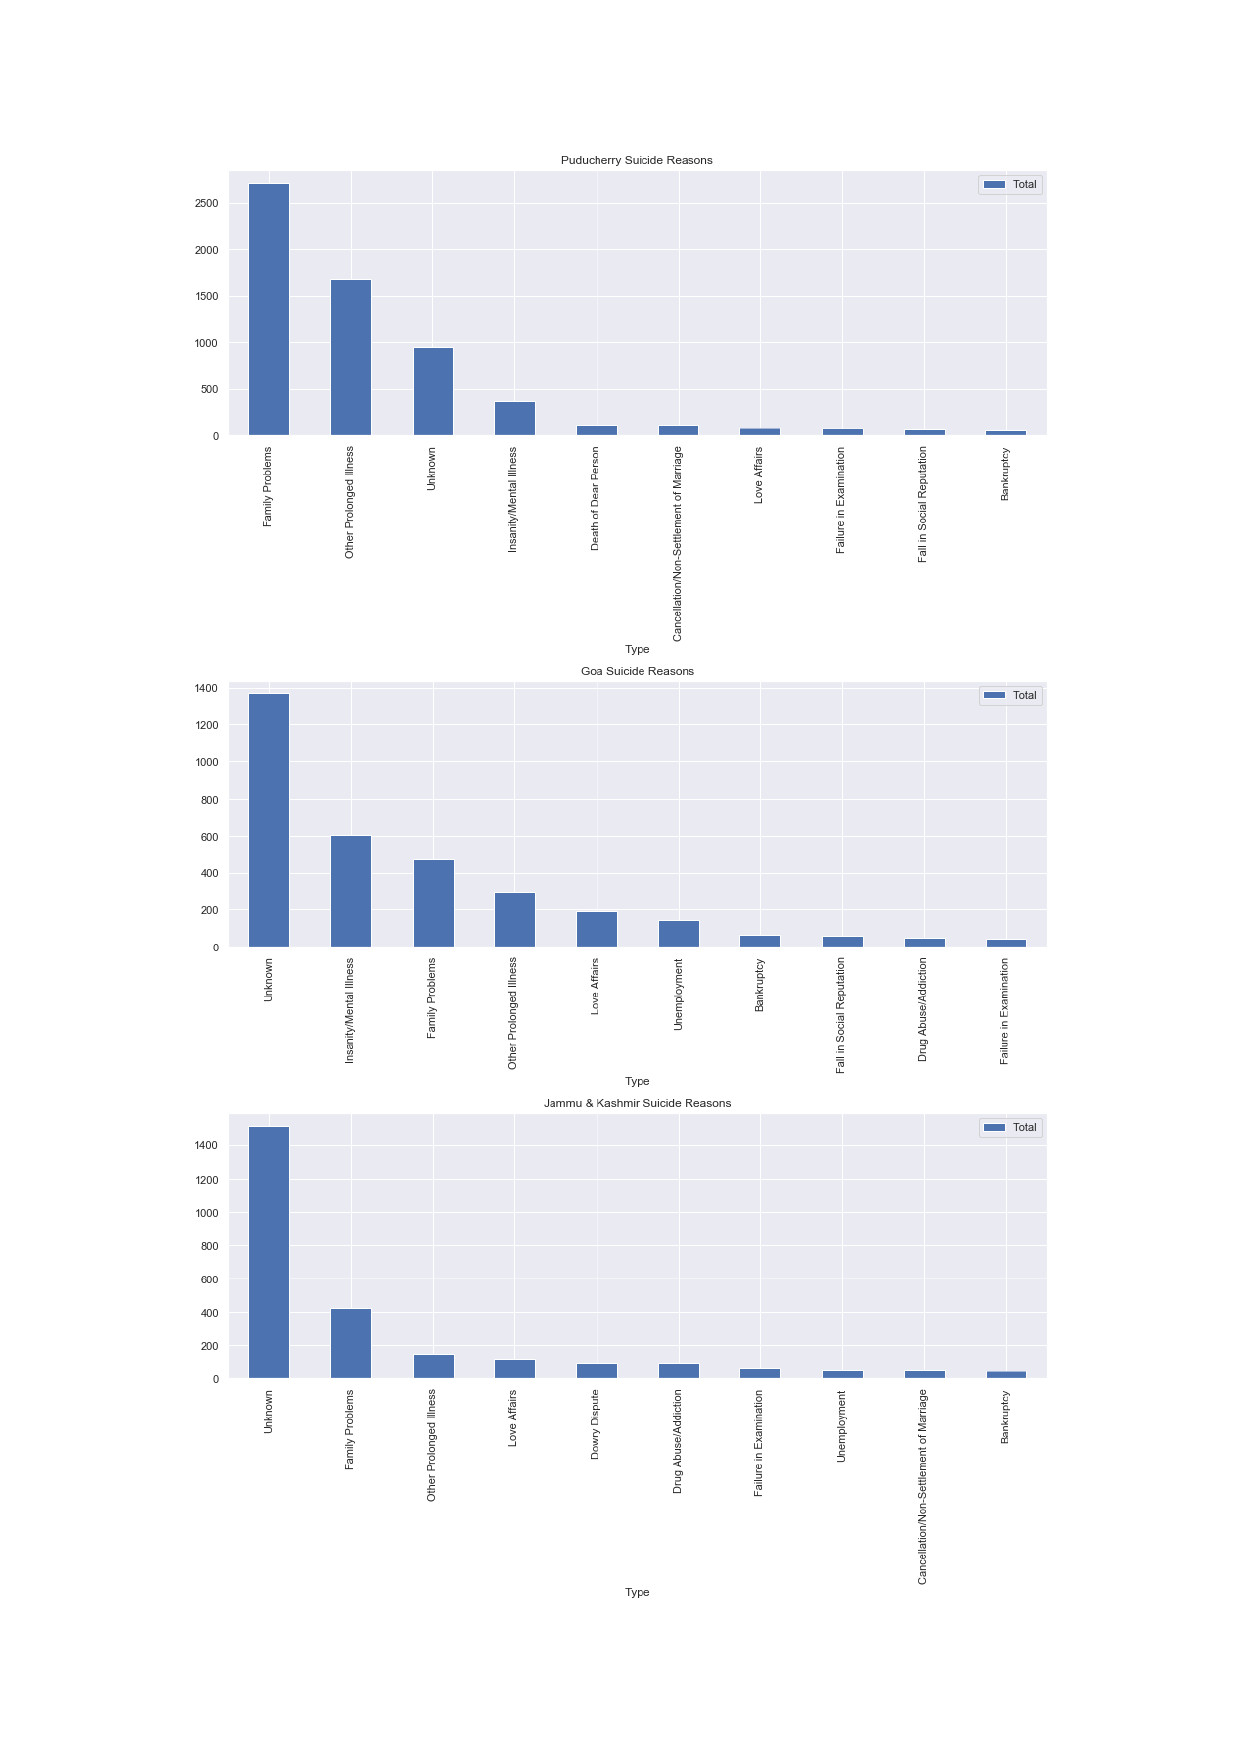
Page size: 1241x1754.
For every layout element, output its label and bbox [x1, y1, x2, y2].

picture [187, 150, 1053, 1604]
